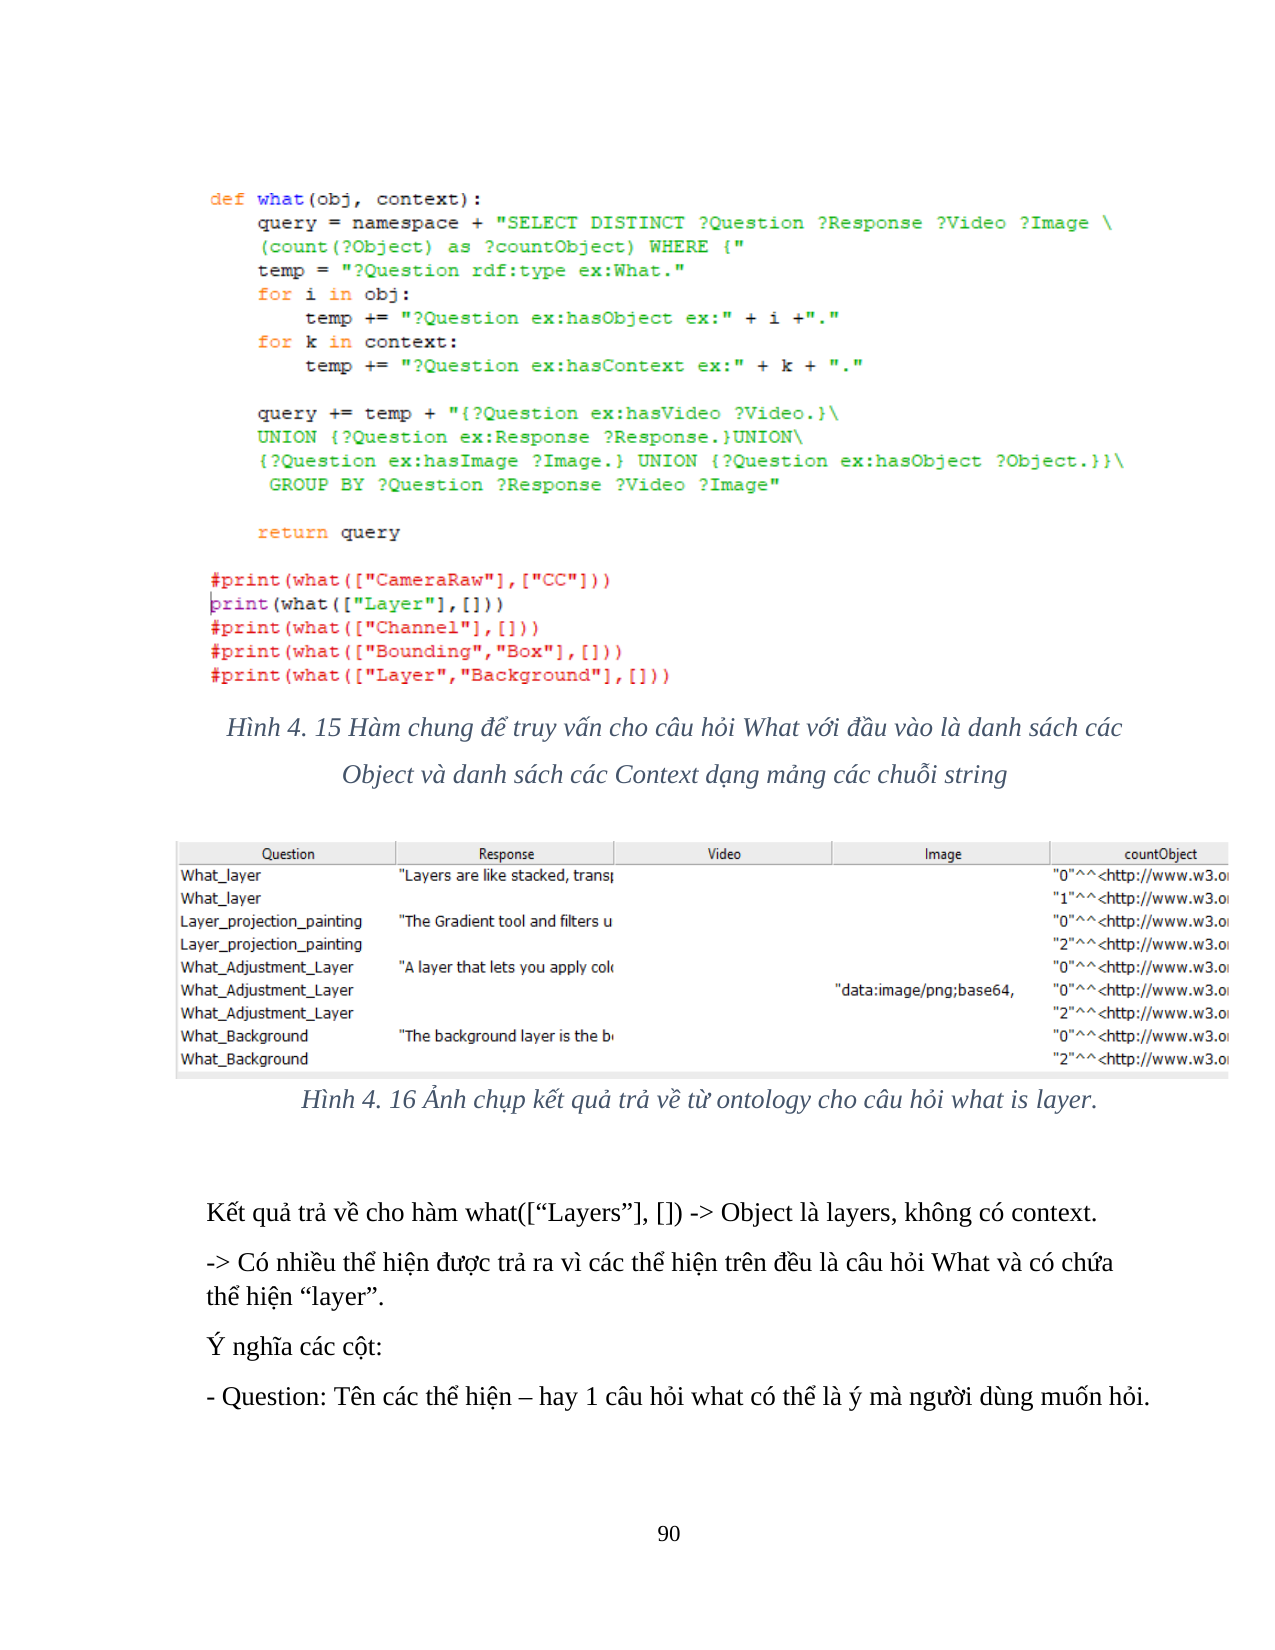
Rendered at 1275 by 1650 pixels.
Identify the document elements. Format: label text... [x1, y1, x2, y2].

text Hình 4. 16 Ảnh chụp kết quả trả về từ ontology cho câu hỏi what is layer. [268, 1079, 1131, 1114]
list Question: Tên các thể hiện – hay 1 câu hỏi what có thể là ý mà người dùng muốn hỏi. [206, 1380, 1256, 1412]
text Kết quả trả về cho hàm what([“Layers”], []) -> Object là layers, không có context. [206, 1196, 1256, 1227]
text -> Có nhiều thể hiện được trả ra vì các thể hiện trên đều là câu hỏi What và có chứa thể hiện “layer”. [206, 1246, 1151, 1311]
text Hình 4. 15 Hàm chung để truy vấn cho câu hỏi What với đầu vào là danh sách các Object và danh sách các Context dạng mảng các chuỗi string [226, 711, 1125, 789]
picture [175, 841, 1229, 1079]
picture [210, 193, 1124, 684]
text Ý nghĩa các cột: [206, 1330, 1256, 1361]
